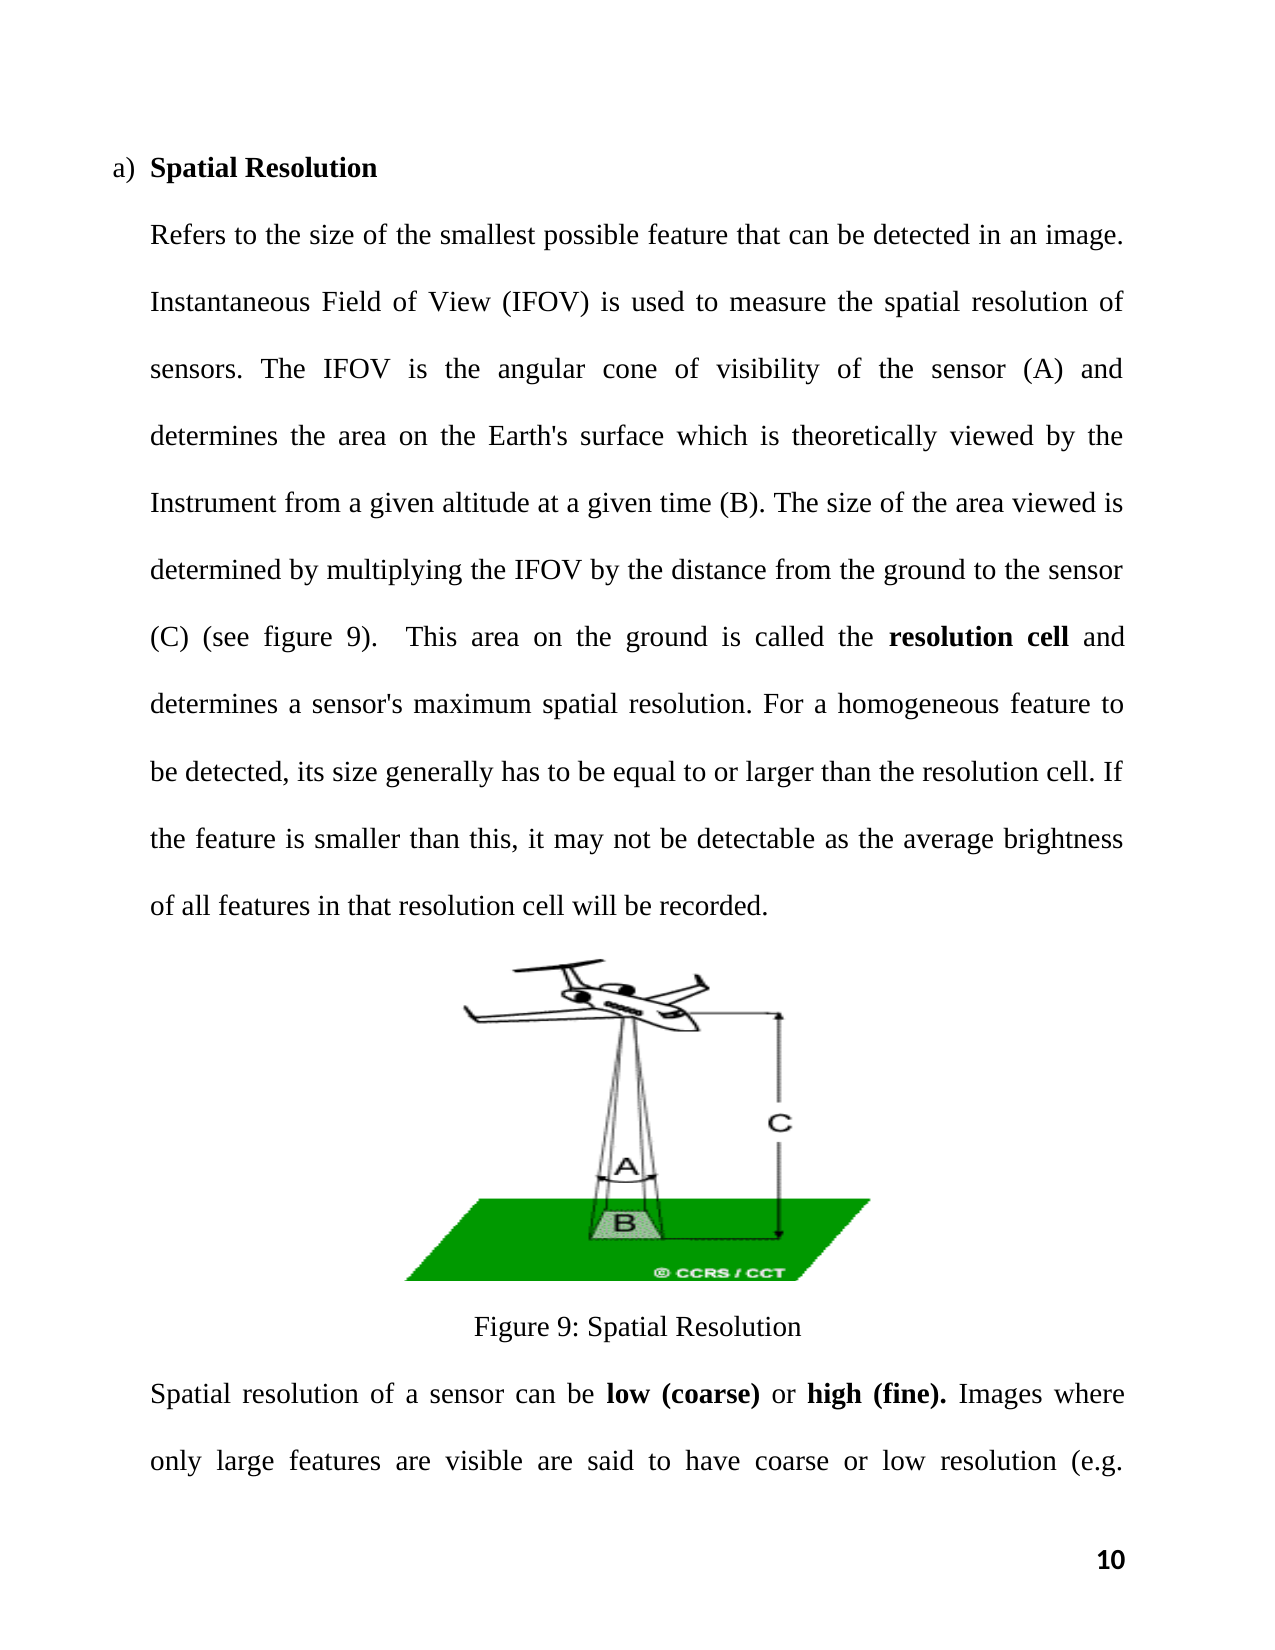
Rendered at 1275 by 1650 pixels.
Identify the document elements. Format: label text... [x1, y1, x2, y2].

list Spatial Resolution [112, 150, 1125, 183]
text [150, 1376, 1125, 1477]
list Refers to the size of the smallest possible feature that can be detected in an image. Instantaneous Field of View (IFOV) is used to measure the spatial resolution of sensors. The IFOV is the angular cone of visibility of the sensor (A) and determines the area on the Earth's surface which is theoretically viewed by the Instrument from a given altitude at a given time (B). The size of the area viewed is determined by multiplying the IFOV by the distance from the ground to the sensor (C) (see figure 9). This area on the ground is called the resolution cell and determines a sensor's maximum spatial resolution. For a homogeneous feature to be detected, its size generally has to be equal to or larger than the resolution cell. If the feature is smaller than this, it may not be detectable as the average brightness of all features in that resolution cell will be recorded. [150, 217, 1125, 921]
text Figure 9: Spatial Resolution [150, 1309, 1125, 1342]
